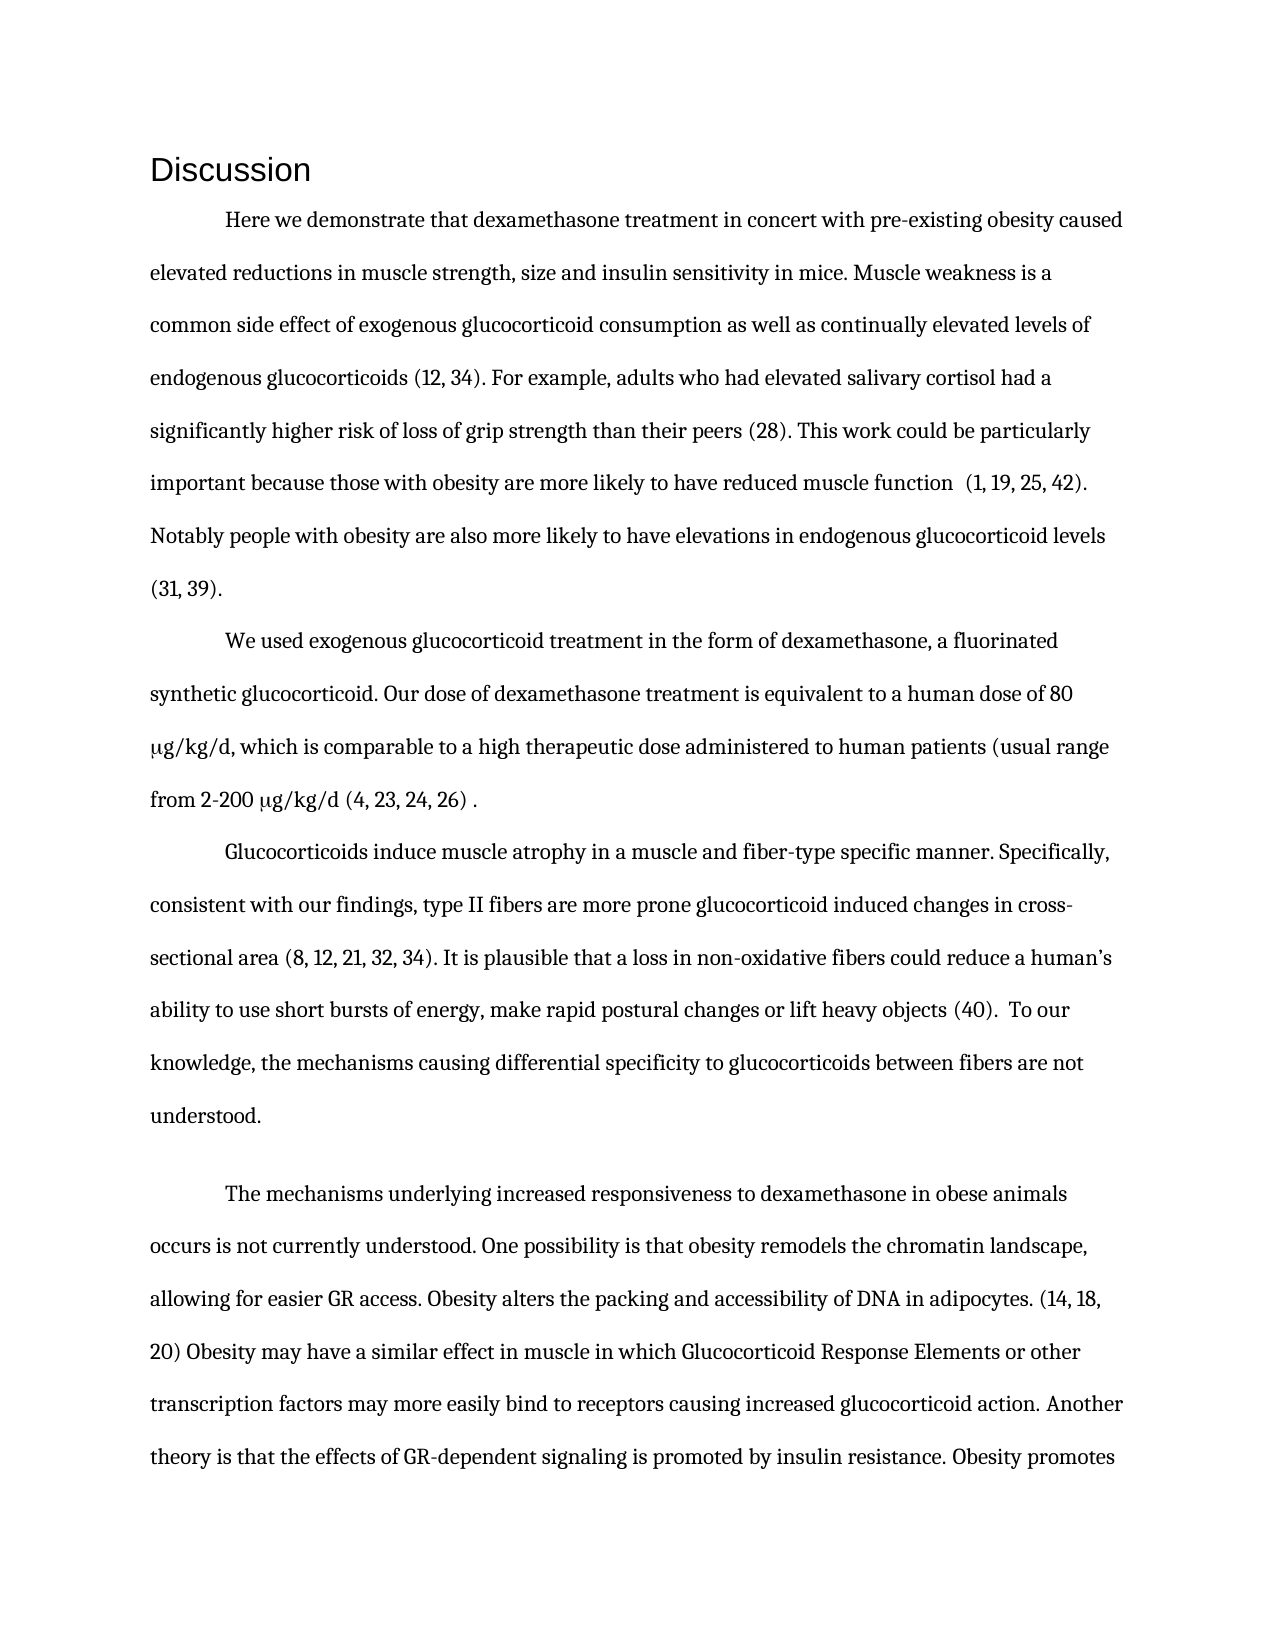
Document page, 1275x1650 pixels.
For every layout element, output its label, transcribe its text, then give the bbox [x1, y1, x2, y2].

text Glucocorticoids induce muscle atrophy in a muscle and fiber-type specific manner. Specifically, consistent with our findings, type II fibers are more prone glucocorticoid induced changes in cross-sectional area (8, 12, 21, 32, 34). It is plausible that a loss in non-oxidative fibers could reduce a human’s ability to use short bursts of energy, make rapid postural changes or lift heavy objects (40). To our knowledge, the mechanisms causing differential specificity to glucocorticoids between fibers are not understood. [150, 839, 1125, 1129]
subtitle Discussion [150, 150, 1125, 188]
text We used exogenous glucocorticoid treatment in the form of dexamethasone, a fluorinated synthetic glucocorticoid. Our dose of dexamethasone treatment is equivalent to a human dose of 80 g/kg/d, which is comparable to a high therapeutic dose administered to human patients (usual range from 2-200 g/kg/d (4, 23, 24, 26) . [150, 628, 1125, 813]
text Here we demonstrate that dexamethasone treatment in concert with pre-existing obesity caused elevated reductions in muscle strength, size and insulin sensitivity in mice. Muscle weakness is a common side effect of exogenous glucocorticoid consumption as well as continually elevated levels of endogenous glucocorticoids (12, 34). For example, adults who had elevated salivary cortisol had a significantly higher risk of loss of grip strength than their peers (28). This work could be particularly important because those with obesity are more likely to have reduced muscle function (1, 19, 25, 42). Notably people with obesity are also more likely to have elevations in endogenous glucocorticoid levels (31, 39). [150, 207, 1125, 602]
